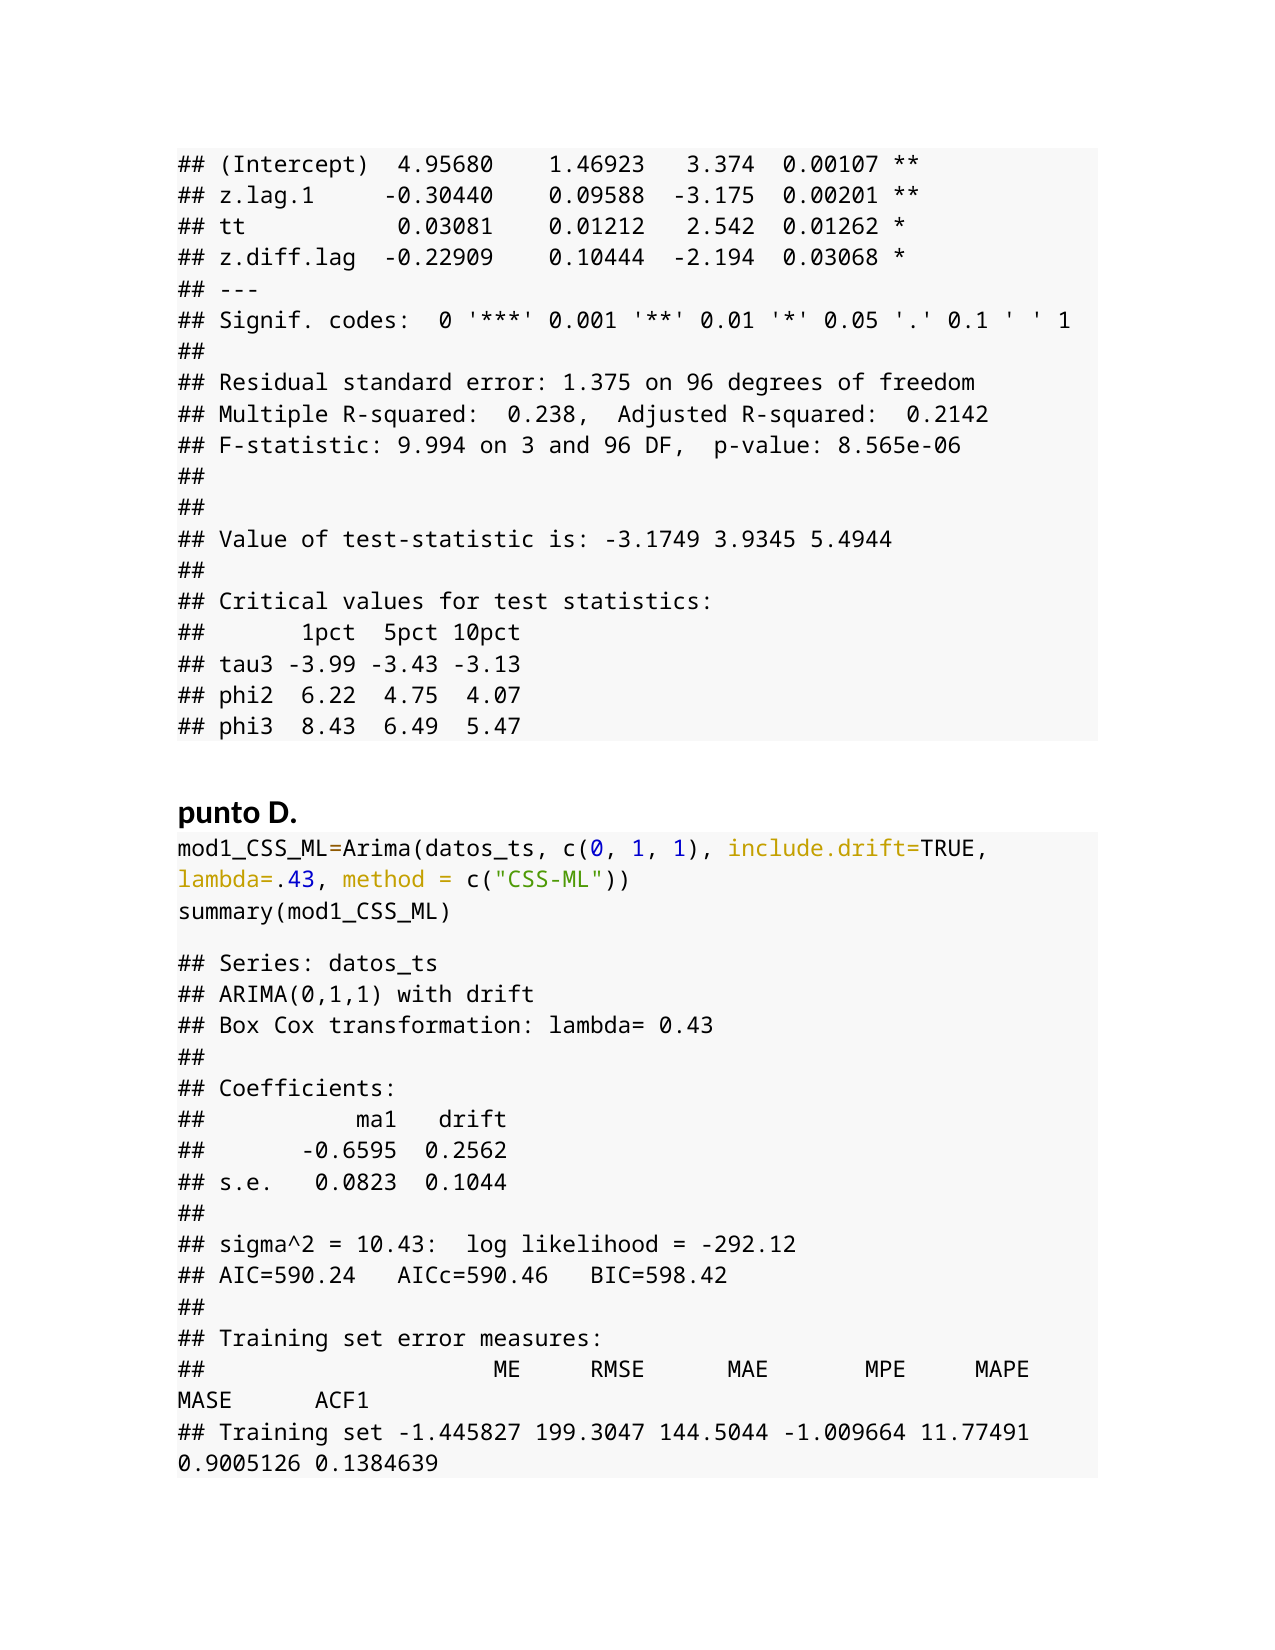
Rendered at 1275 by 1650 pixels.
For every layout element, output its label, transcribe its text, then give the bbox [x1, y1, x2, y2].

subtitle punto D. [177, 791, 1098, 832]
text mod1_CSS_ML=Arima(datos_ts, c(0, 1, 1), include.drift=TRUE, lambda=.43, method = c("CSS-ML")) summary(mod1_CSS_ML) [177, 832, 1098, 926]
text ## Series: datos_ts ## ARIMA(0,1,1) with drift ## Box Cox transformation: lambda= 0.43 ## ## Coefficients: ## ma1 drift ## -0.6595 0.2562 ## s.e. 0.0823 0.1044 ## ## sigma^2 = 10.43: log likelihood = -292.12 ## AIC=590.24 AICc=590.46 BIC=598.42 ## ## Training set error measures: ## ME RMSE MAE MPE MAPE MASE ACF1 ## Training set -1.445827 199.3047 144.5044 -1.009664 11.77491 0.9005126 0.1384639 [177, 947, 1098, 1478]
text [177, 148, 1098, 741]
